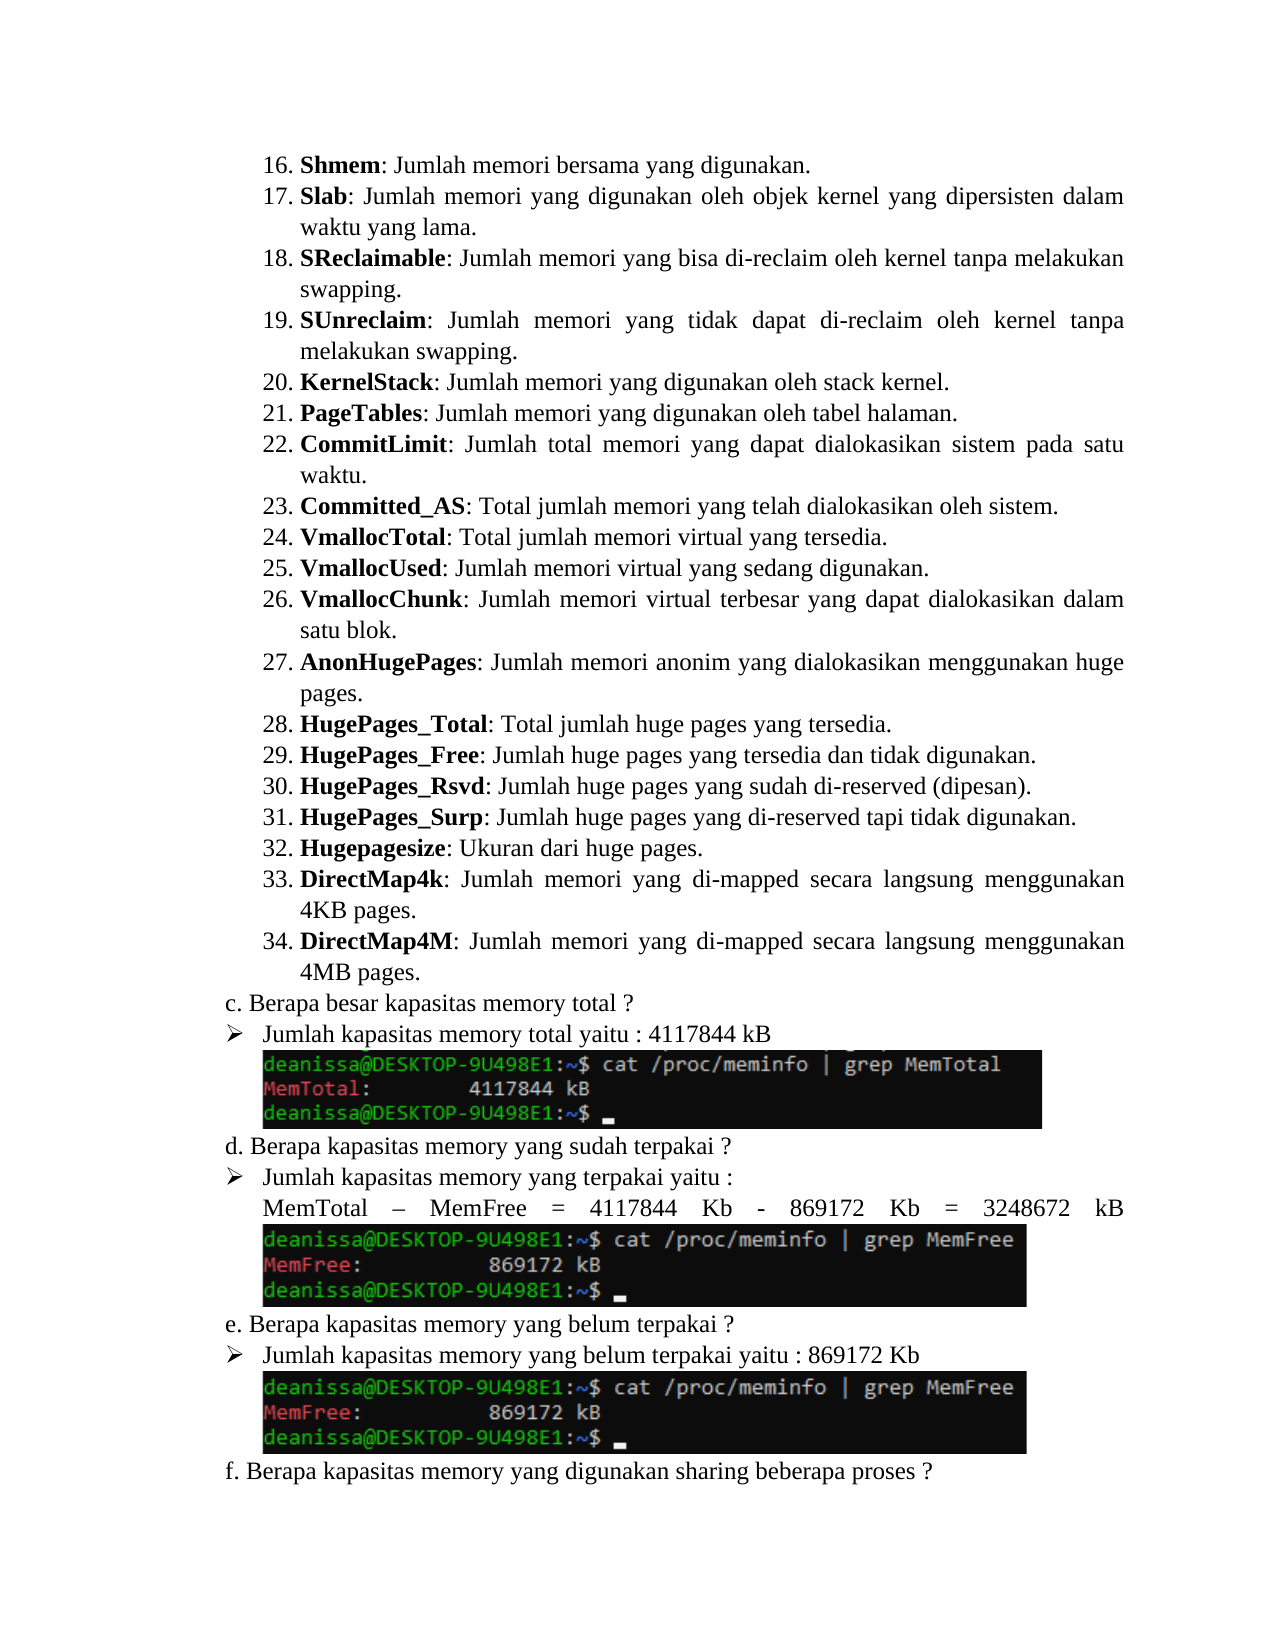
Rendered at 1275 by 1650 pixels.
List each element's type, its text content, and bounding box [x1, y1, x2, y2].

list Shmem: Jumlah memori bersama yang digunakan. [262, 150, 1125, 179]
list f. Berapa kapasitas memory yang digunakan sharing beberapa proses ? [225, 1456, 1125, 1485]
list Hugepagesize: Ukuran dari huge pages. [262, 833, 1125, 862]
list KernelStack: Jumlah memori yang digunakan oleh stack kernel. [262, 367, 1125, 396]
picture [262, 1050, 1043, 1129]
list HugePages_Total: Total jumlah huge pages yang tersedia. [262, 709, 1125, 737]
list d. Berapa kapasitas memory yang sudah terpakai ? [225, 1131, 1125, 1160]
list Jumlah kapasitas memory yang terpakai yaitu : [225, 1162, 1125, 1191]
list c. Berapa besar kapasitas memory total ? [225, 988, 1125, 1017]
list CommitLimit: Jumlah total memori yang dapat dialokasikan sistem pada satu waktu. [262, 429, 1125, 489]
list HugePages_Surp: Jumlah huge pages yang di-reserved tapi tidak digunakan. [262, 802, 1125, 831]
list AnonHugePages: Jumlah memori anonim yang dialokasikan menggunakan huge pages. [262, 647, 1125, 706]
list VmallocUsed: Jumlah memori virtual yang sedang digunakan. [262, 553, 1125, 582]
list PageTables: Jumlah memori yang digunakan oleh tabel halaman. [262, 398, 1125, 427]
list Jumlah kapasitas memory total yaitu : 4117844 kB [225, 1019, 1125, 1048]
list Committed_AS: Total jumlah memori yang telah dialokasikan oleh sistem. [262, 491, 1125, 520]
list e. Berapa kapasitas memory yang belum terpakai ? [225, 1309, 1125, 1338]
list HugePages_Free: Jumlah huge pages yang tersedia dan tidak digunakan. [262, 740, 1125, 768]
list VmallocTotal: Total jumlah memori virtual yang tersedia. [262, 522, 1125, 551]
picture [262, 1224, 1027, 1307]
list DirectMap4M: Jumlah memori yang di-mapped secara langsung menggunakan 4MB pages. [262, 926, 1125, 986]
picture [262, 1371, 1027, 1454]
list HugePages_Rsvd: Jumlah huge pages yang sudah di-reserved (dipesan). [262, 771, 1125, 799]
list VmallocChunk: Jumlah memori virtual terbesar yang dapat dialokasikan dalam satu blok. [262, 584, 1125, 644]
list SUnreclaim: Jumlah memori yang tidak dapat di-reclaim oleh kernel tanpa melakukan swapping. [262, 305, 1125, 365]
list Slab: Jumlah memori yang digunakan oleh objek kernel yang dipersisten dalam waktu yang lama. [262, 181, 1125, 241]
list DirectMap4k: Jumlah memori yang di-mapped secara langsung menggunakan 4KB pages. [262, 864, 1125, 924]
list Jumlah kapasitas memory yang belum terpakai yaitu : 869172 Kb [225, 1340, 1125, 1369]
list SReclaimable: Jumlah memori yang bisa di-reclaim oleh kernel tanpa melakukan swapping. [262, 243, 1125, 303]
